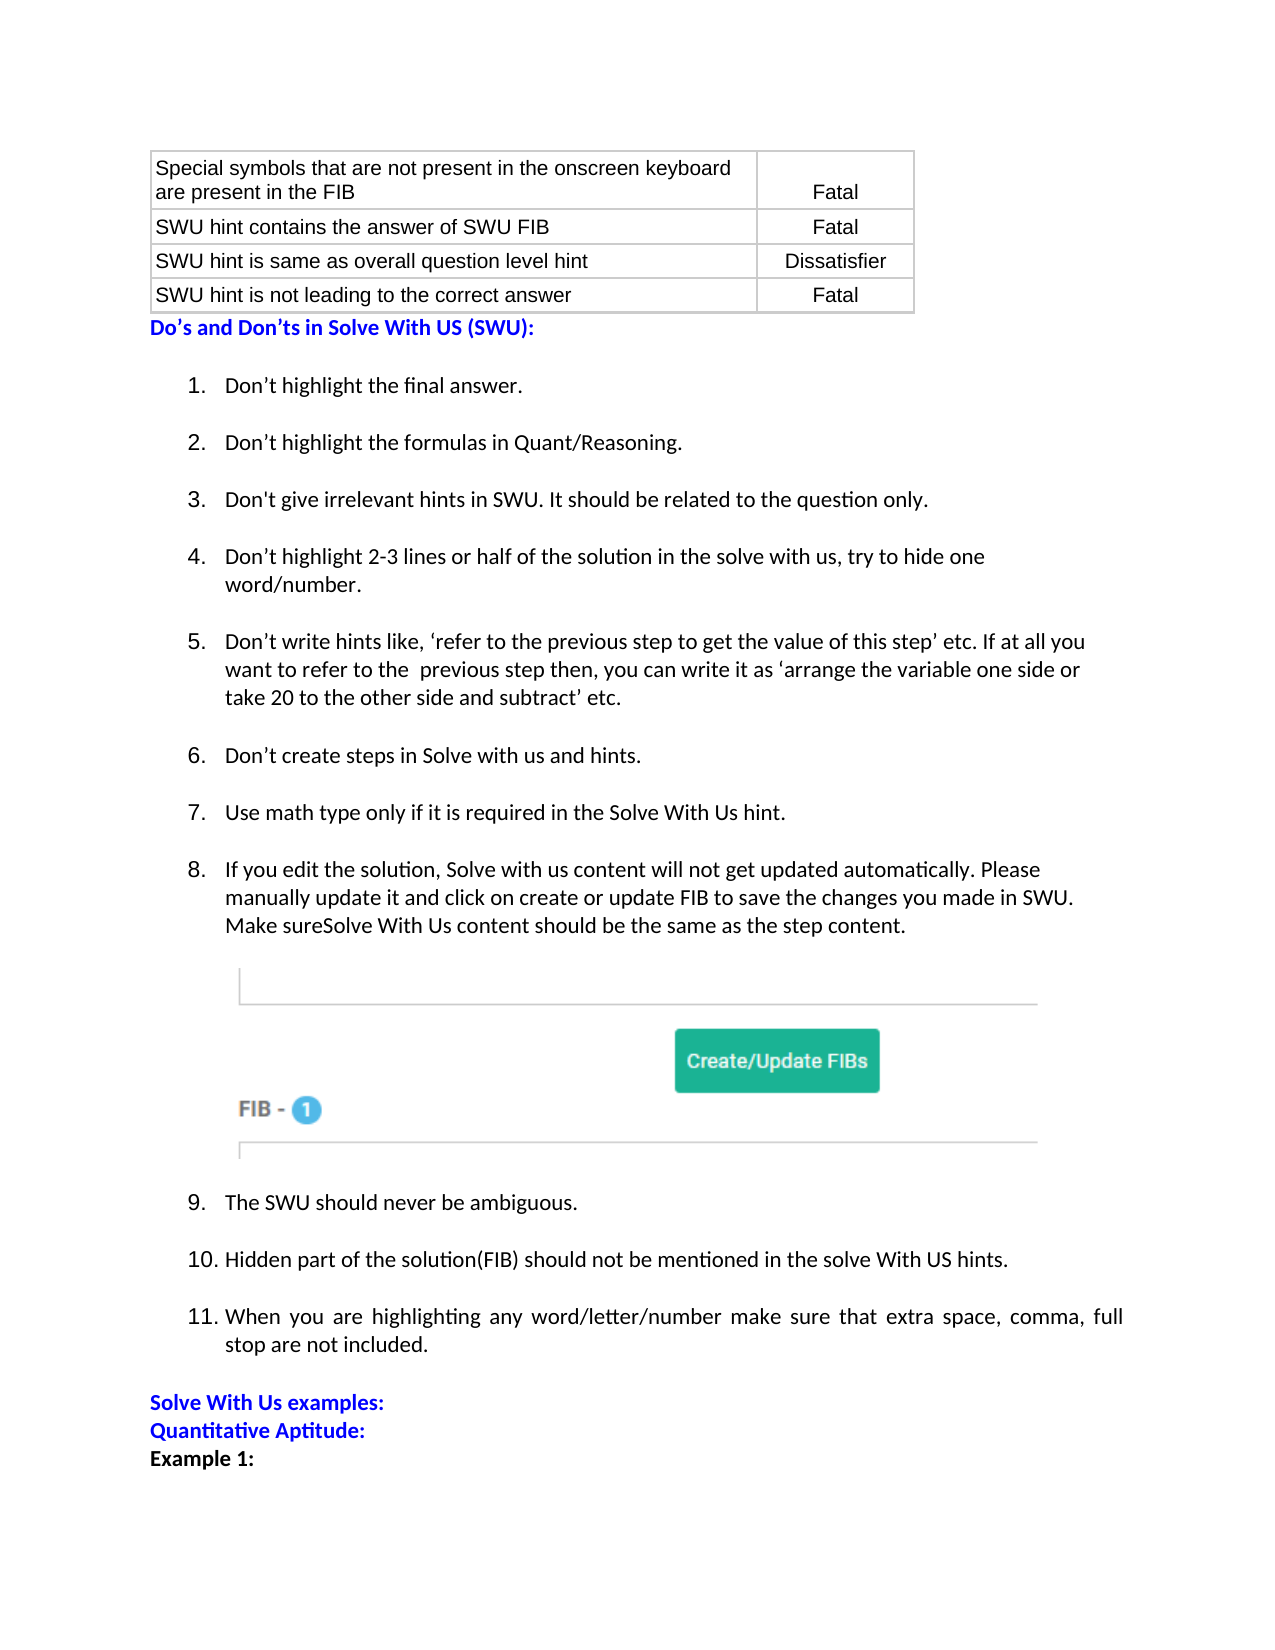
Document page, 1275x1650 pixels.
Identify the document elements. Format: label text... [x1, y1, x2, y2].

list Don’t highlight 2-3 lines or half of the solution in the solve with us, try to hide one word/number. [187, 542, 1125, 598]
list Don’t highlight the final answer. [187, 371, 1125, 399]
list Use math type only if it is required in the Solve With Us hint. [187, 798, 1125, 826]
list When you are highlighting any word/letter/number make sure that extra space, comma, full stop are not included. [187, 1302, 1125, 1358]
list The SWU should never be ambiguous. [187, 1188, 1125, 1216]
table_cell Dissatisfier [758, 245, 913, 277]
list Hidden part of the solution(FIB) should not be mentioned in the solve With US hints. [187, 1245, 1125, 1273]
list Don’t create steps in Solve with us and hints. [187, 741, 1125, 769]
list If you edit the solution, Solve with us content will not get updated automatically. Please manually update it and click on create or update FIB to save the changes you made in SWU. Make sureSolve With Us content should be the same as the step content. [187, 855, 1125, 939]
table_cell SWU hint is not leading to the correct answer [152, 279, 756, 311]
picture [225, 968, 1038, 1159]
text Example 1: [150, 1444, 1125, 1472]
list Don’t highlight the formulas in Quant/Reasoning. [187, 428, 1125, 456]
table_cell SWU hint contains the answer of SWU FIB [152, 210, 756, 243]
text Quantitative Aptitude: [150, 1416, 1125, 1444]
text Solve With Us examples: [150, 1388, 1125, 1416]
text Do’s and Don’ts in Solve With US (SWU): [150, 313, 1125, 342]
list Don't give irrelevant hints in SWU. It should be related to the question only. [187, 485, 1125, 513]
table_cell Fatal [758, 279, 913, 311]
table_cell Special symbols that are not present in the onscreen keyboard are present in the FIB [152, 152, 756, 208]
list Don’t write hints like, ‘refer to the previous step to get the value of this step’ etc. If at all you want to refer to the previous step then, you can write it as ‘arrange the variable one side or take 20 to the other side and subtract’ etc. [187, 627, 1125, 712]
table_cell Fatal [758, 152, 913, 208]
table_cell SWU hint is same as overall question level hint [152, 245, 756, 277]
table_cell Fatal [758, 210, 913, 243]
